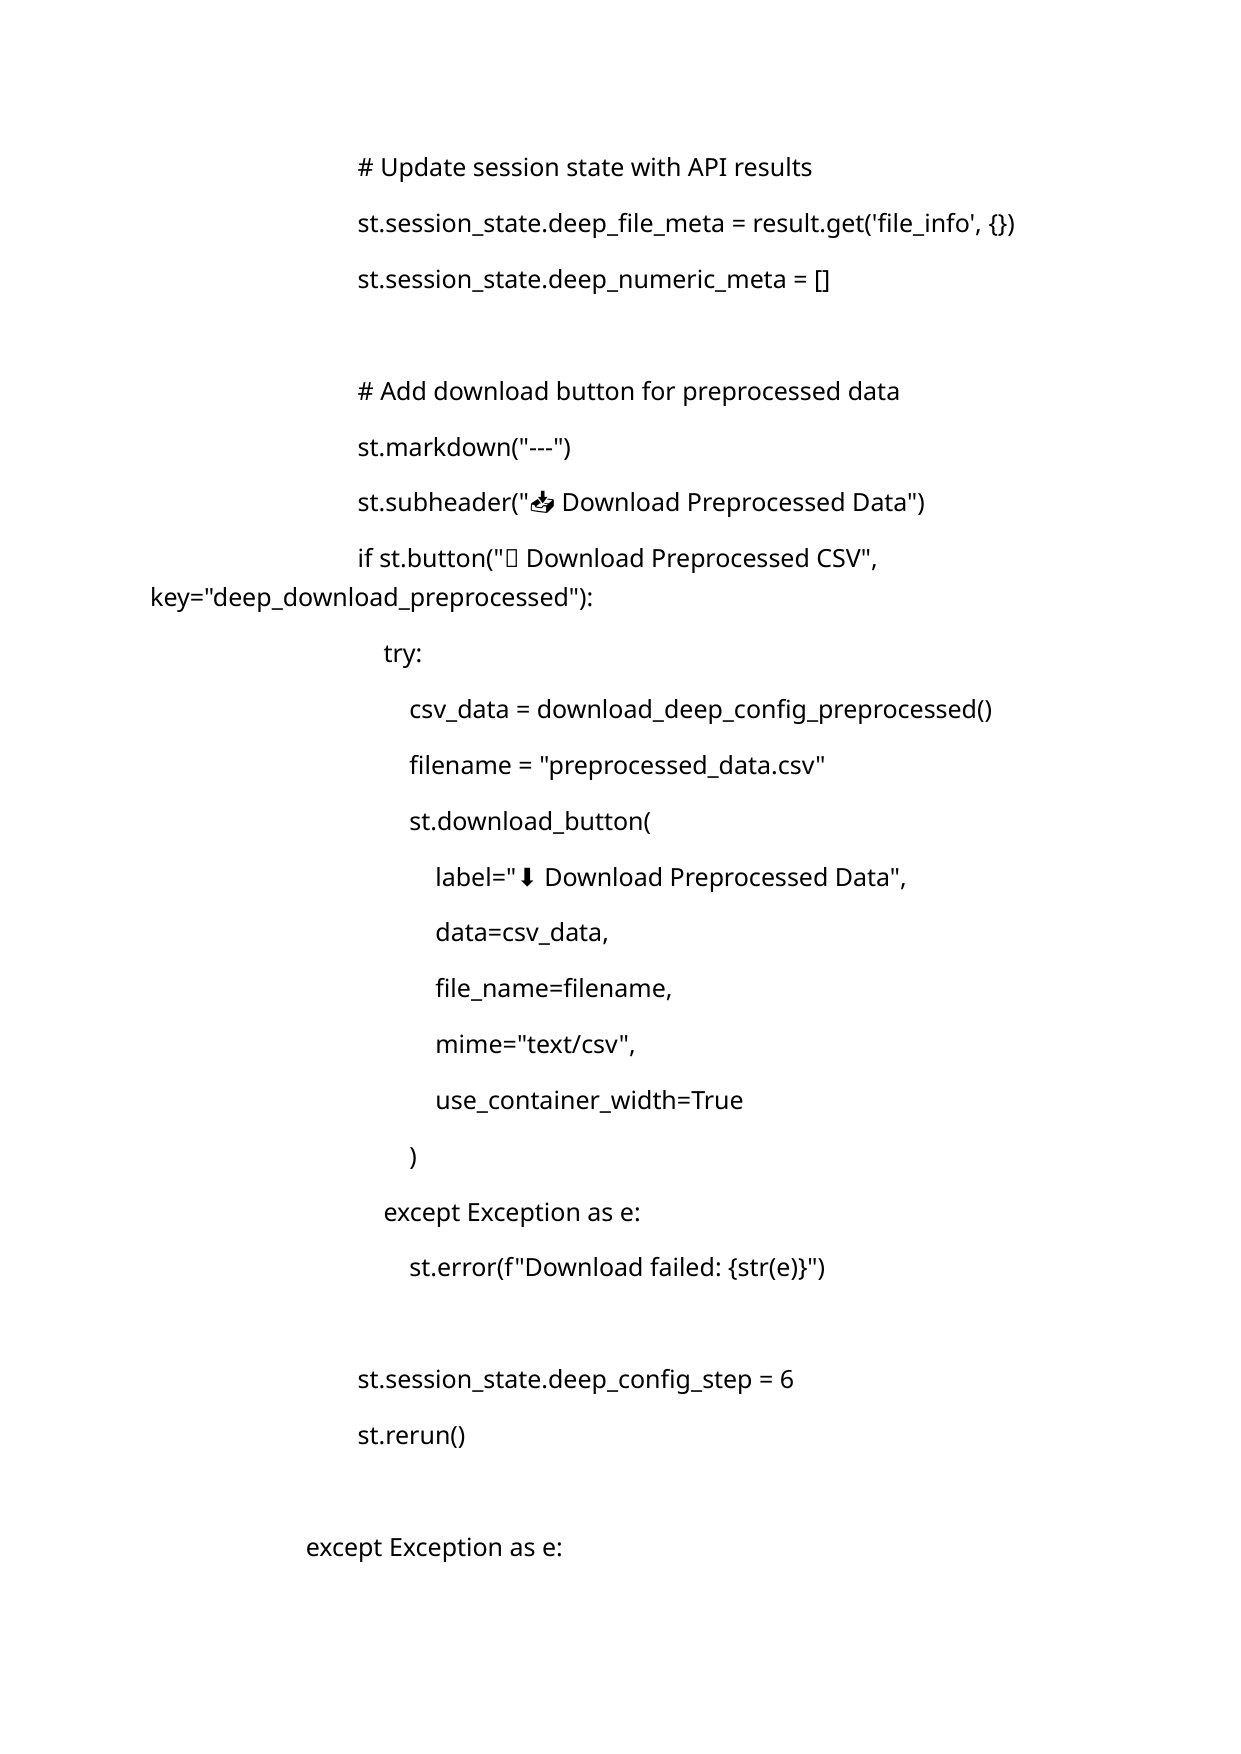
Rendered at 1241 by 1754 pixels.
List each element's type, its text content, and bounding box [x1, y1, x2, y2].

text # Update session state with API results [150, 150, 1090, 184]
text st.subheader("📥 Download Preprocessed Data") [150, 485, 1090, 519]
text data=csv_data, [150, 915, 1090, 949]
text st.markdown("---") [150, 429, 1090, 463]
text st.session_state.deep_file_meta = result.get('file_info', {}) [150, 206, 1090, 240]
text st.session_state.deep_numeric_meta = [] [150, 262, 1090, 296]
text st.session_state.deep_config_step = 6 [150, 1362, 1090, 1396]
text csv_data = download_deep_config_preprocessed() [150, 692, 1090, 726]
text except Exception as e: [150, 1529, 1090, 1563]
text st.error(f"Download failed: {str(e)}") [150, 1250, 1090, 1284]
text if st.button("📄 Download Preprocessed CSV", key="deep_download_preprocessed"): [150, 541, 1090, 614]
text # Add download button for preprocessed data [150, 373, 1090, 407]
text use_container_width=True [150, 1082, 1090, 1117]
text label="⬇️ Download Preprocessed Data", [150, 859, 1090, 893]
text filename = "preprocessed_data.csv" [150, 747, 1090, 782]
text st.download_button( [150, 803, 1090, 837]
text file_name=filename, [150, 971, 1090, 1005]
text st.rerun() [150, 1417, 1090, 1452]
text mime="text/csv", [150, 1027, 1090, 1061]
text except Exception as e: [150, 1194, 1090, 1228]
text ) [150, 1138, 1090, 1172]
text try: [150, 636, 1090, 670]
